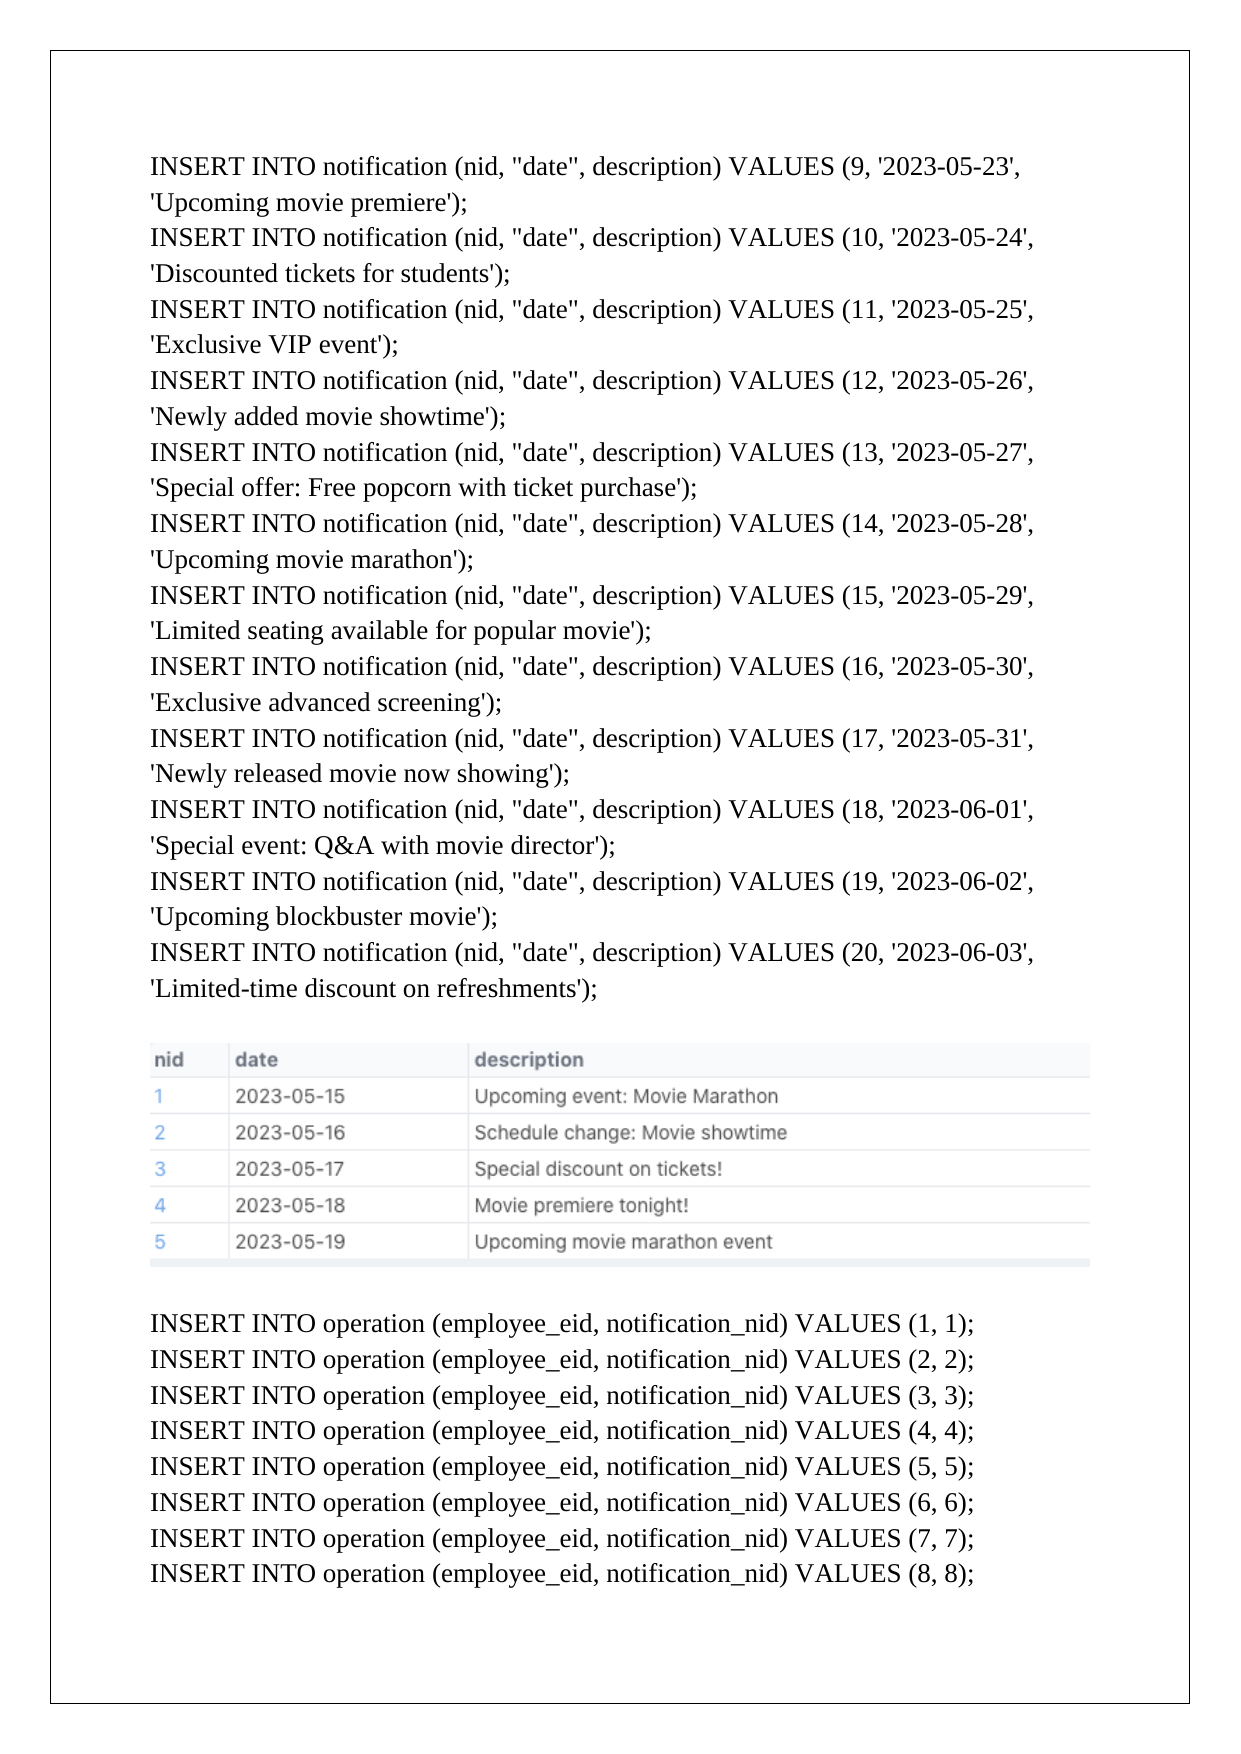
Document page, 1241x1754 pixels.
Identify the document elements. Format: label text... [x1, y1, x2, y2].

text INSERT INTO operation (employee_eid, notification_nid) VALUES (4, 4); [150, 1414, 1090, 1446]
text INSERT INTO operation (employee_eid, notification_nid) VALUES (2, 2); [150, 1343, 1090, 1374]
text INSERT INTO operation (employee_eid, notification_nid) VALUES (3, 3); [150, 1379, 1090, 1410]
text INSERT INTO notification (nid, "date", description) VALUES (14, '2023-05-28', 'Upcoming movie marathon'); [150, 507, 1090, 574]
text INSERT INTO operation (employee_eid, notification_nid) VALUES (7, 7); [150, 1522, 1090, 1553]
text INSERT INTO operation (employee_eid, notification_nid) VALUES (6, 6); [150, 1486, 1090, 1517]
text INSERT INTO notification (nid, "date", description) VALUES (9, '2023-05-23', 'Upcoming movie premiere'); [150, 150, 1090, 217]
text INSERT INTO notification (nid, "date", description) VALUES (17, '2023-05-31', 'Newly released movie now showing'); [150, 722, 1090, 788]
text INSERT INTO notification (nid, "date", description) VALUES (18, '2023-06-01', 'Special event: Q&A with movie director'); [150, 793, 1090, 860]
text INSERT INTO notification (nid, "date", description) VALUES (15, '2023-05-29', 'Limited seating available for popular movie'); [150, 579, 1090, 646]
text INSERT INTO operation (employee_eid, notification_nid) VALUES (1, 1); [150, 1307, 1090, 1338]
text INSERT INTO operation (employee_eid, notification_nid) VALUES (5, 5); [150, 1450, 1090, 1481]
text INSERT INTO notification (nid, "date", description) VALUES (19, '2023-06-02', 'Upcoming blockbuster movie'); [150, 864, 1090, 931]
text INSERT INTO notification (nid, "date", description) VALUES (16, '2023-05-30', 'Exclusive advanced screening'); [150, 650, 1090, 717]
text INSERT INTO notification (nid, "date", description) VALUES (13, '2023-05-27', 'Special offer: Free popcorn with ticket purchase'); [150, 436, 1090, 503]
text INSERT INTO notification (nid, "date", description) VALUES (11, '2023-05-25', 'Exclusive VIP event'); [150, 293, 1090, 360]
text INSERT INTO notification (nid, "date", description) VALUES (10, '2023-05-24', 'Discounted tickets for students'); [150, 221, 1090, 288]
text INSERT INTO notification (nid, "date", description) VALUES (12, '2023-05-26', 'Newly added movie showtime'); [150, 364, 1090, 431]
text INSERT INTO notification (nid, "date", description) VALUES (20, '2023-06-03', 'Limited-time discount on refreshments'); [150, 936, 1090, 1003]
text INSERT INTO operation (employee_eid, notification_nid) VALUES (8, 8); [150, 1557, 1090, 1588]
picture [150, 1043, 1091, 1267]
